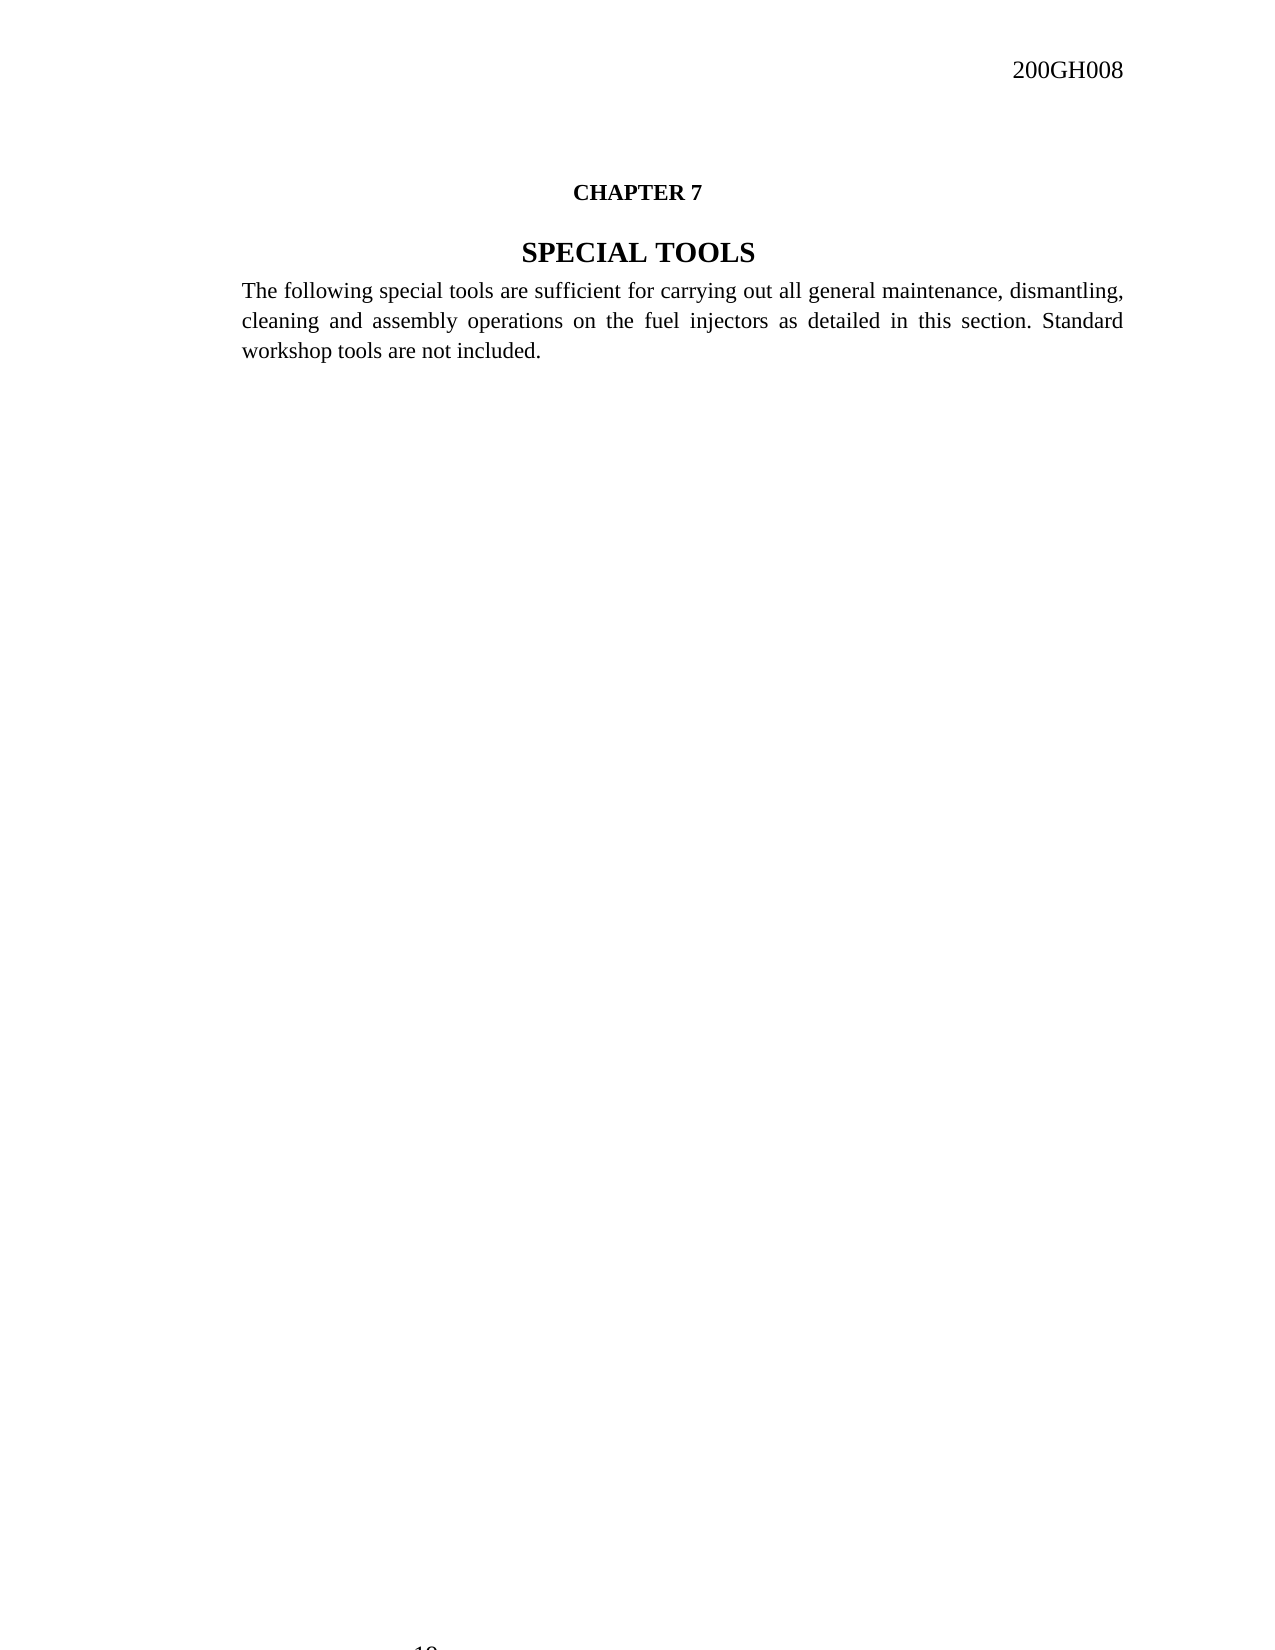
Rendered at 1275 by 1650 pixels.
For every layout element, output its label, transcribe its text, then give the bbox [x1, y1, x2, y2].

subtitle CHAPTER 7 [150, 150, 1125, 212]
text SPECIAL TOOLS [152, 212, 1125, 275]
text The following special tools are sufficient for carrying out all general maintenance, dismantling, cleaning and assembly operations on the fuel injectors as detailed in this section. Standard workshop tools are not included. [242, 275, 1125, 365]
